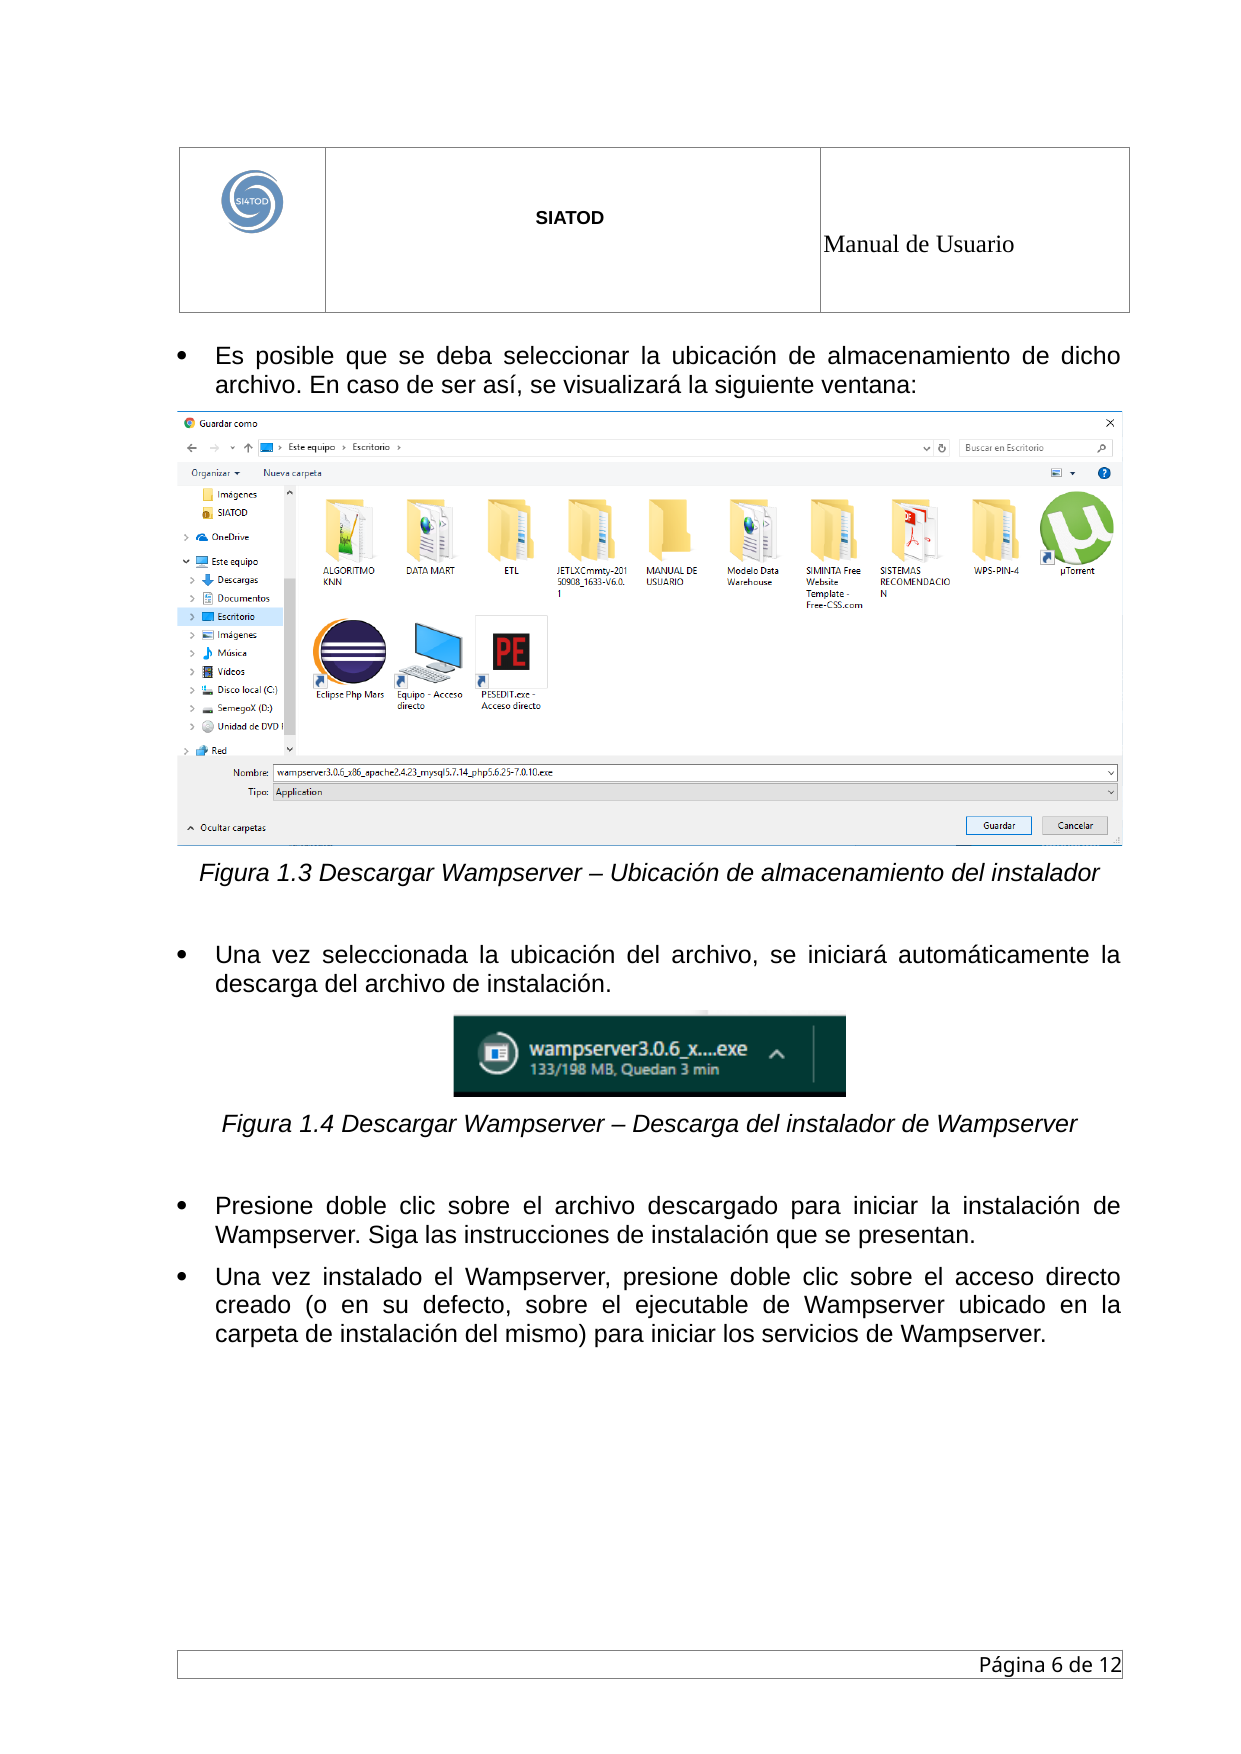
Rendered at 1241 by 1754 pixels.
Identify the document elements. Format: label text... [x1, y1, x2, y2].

list Una vez seleccionada la ubicación del archivo, se iniciará automáticamente la descarga del archivo de instalación. [177, 940, 1122, 998]
picture [202, 150, 303, 250]
text Figura 1.3 Descargar Wampserver – Ubicación de almacenamiento del instalador [177, 858, 1122, 887]
list Una vez instalado el Wampserver, presione doble clic sobre el acceso directo creado (o en su defecto, sobre el ejecutable de Wampserver ubicado en la carpeta de instalación del mismo) para iniciar los servicios de Wampserver. [177, 1261, 1122, 1348]
list Es posible que se deba seleccionar la ubicación de almacenamiento de dicho archivo. En caso de ser así, se visualizará la siguiente ventana: [177, 341, 1122, 399]
picture [177, 411, 1123, 846]
text Figura 1.4 Descargar Wampserver – Descarga del instalador de Wampserver [177, 1109, 1122, 1138]
picture [453, 1010, 846, 1097]
list Presione doble clic sobre el archivo descargado para iniciar la instalación de Wampserver. Siga las instrucciones de instalación que se presentan. [177, 1191, 1122, 1249]
